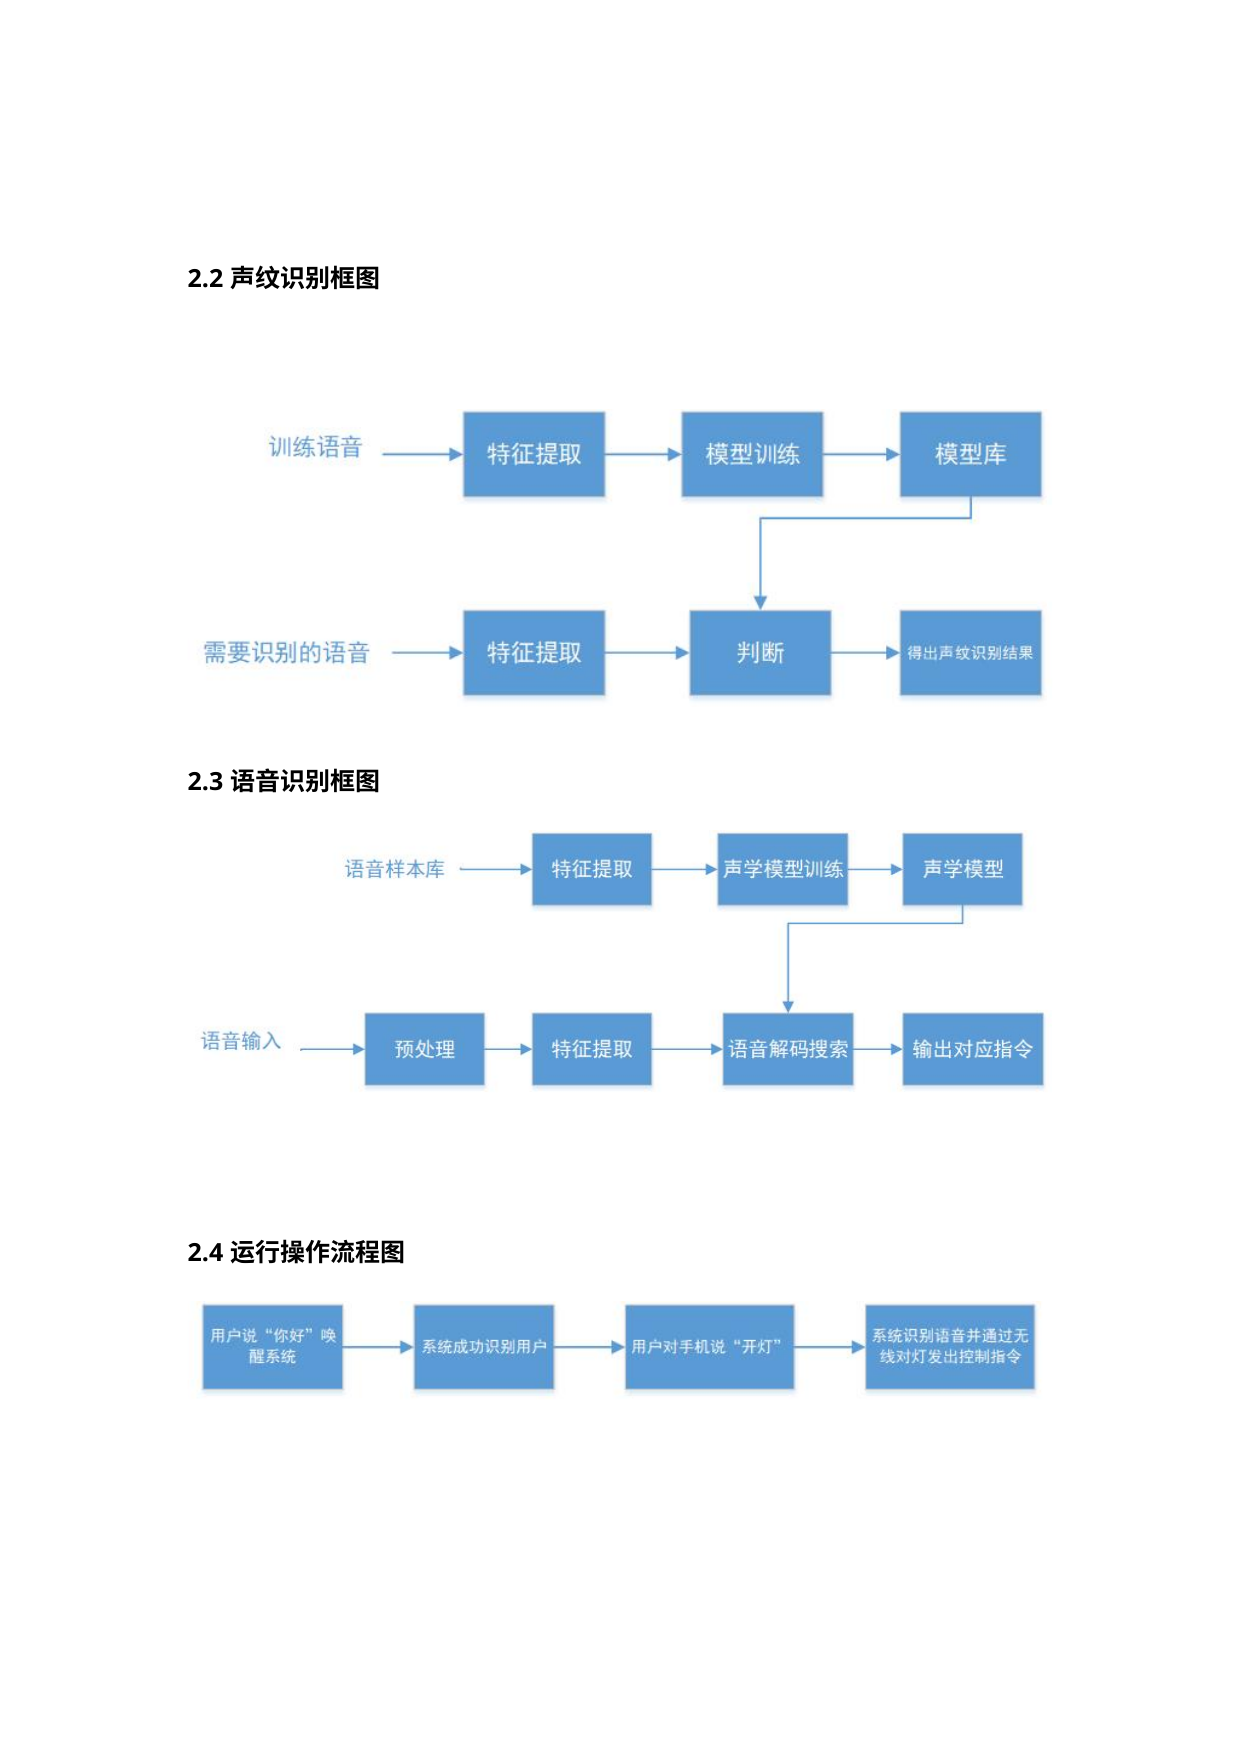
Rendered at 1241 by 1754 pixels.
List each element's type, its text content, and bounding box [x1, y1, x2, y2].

list 2.4 运行操作流程图 [187, 1218, 1053, 1283]
picture [187, 409, 1053, 707]
picture [187, 830, 1053, 1095]
list 2.2 声纹识别框图 [187, 244, 1053, 309]
picture [187, 1301, 1052, 1401]
list 2.3 语音识别框图 [187, 747, 1053, 812]
